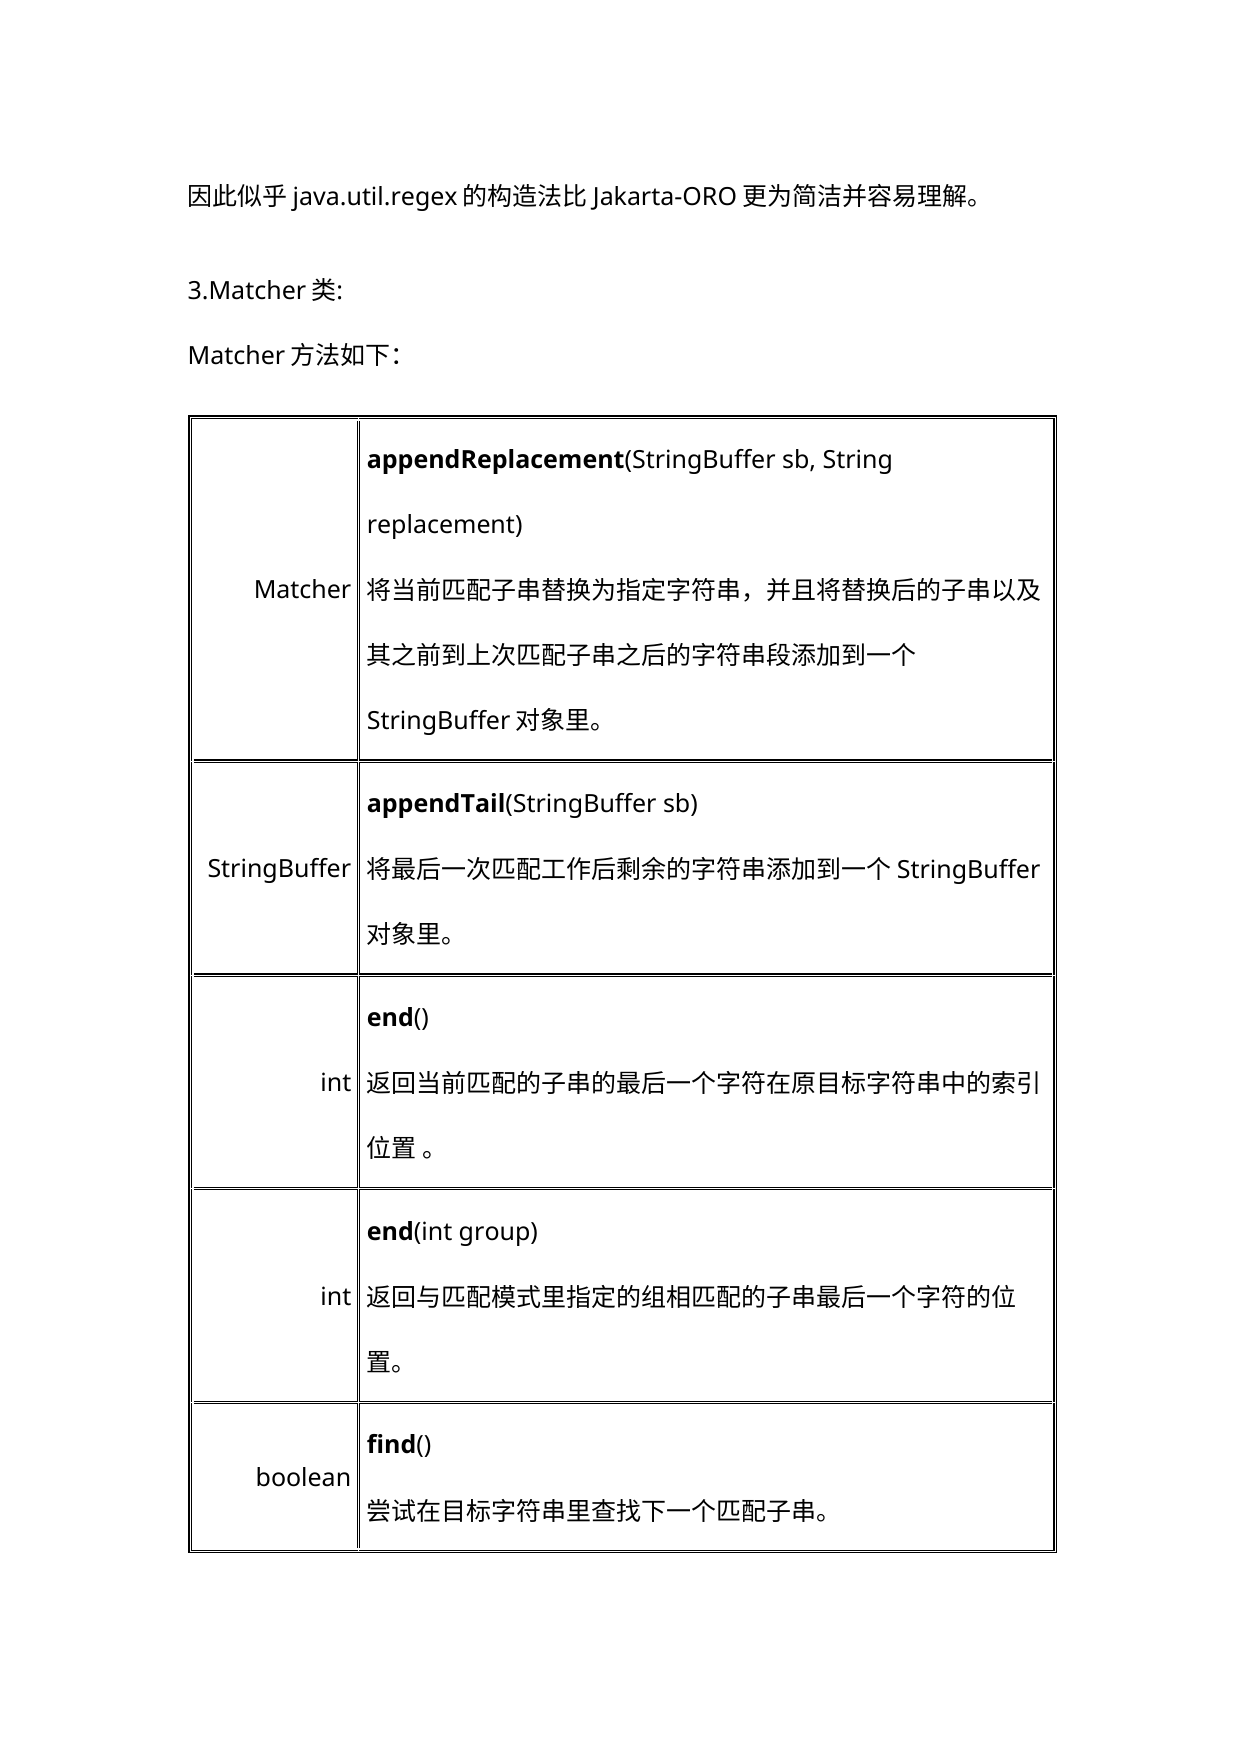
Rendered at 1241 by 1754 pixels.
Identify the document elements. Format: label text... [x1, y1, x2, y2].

text 因此似乎java.util.regex的构造法比Jakarta-ORO更为简洁并容易理解。 [187, 162, 1053, 227]
table_cell end(int group) 返回与匹配模式里指定的组相匹配的子串最后一个字符的位置。 [359, 1187, 1055, 1401]
table_cell find() 尝试在目标字符串里查找下一个匹配子串。 [359, 1401, 1055, 1549]
table_cell appendTail(StringBuffer sb) 将最后一次匹配工作后剩余的字符串添加到一个StringBuffer对象里。 [360, 759, 1054, 973]
table_cell StringBuffer [192, 759, 357, 973]
table_cell int [192, 973, 357, 1187]
table_cell boolean [190, 1401, 359, 1549]
text 3.Matcher类: Matcher方法如下： [187, 256, 1053, 386]
table_header Matcher [192, 419, 359, 759]
table_cell int [190, 1187, 359, 1401]
table_cell end() 返回当前匹配的子串的最后一个字符在原目标字符串中的索引位置 。 [360, 973, 1054, 1187]
table_header appendReplacement(StringBuffer sb, String replacement) 将当前匹配子串替换为指定字符串，并且将替换后的子串以及其之前到上次匹配子串之后的字符串段添加到一个StringBuffer对象里。 [359, 419, 1053, 759]
